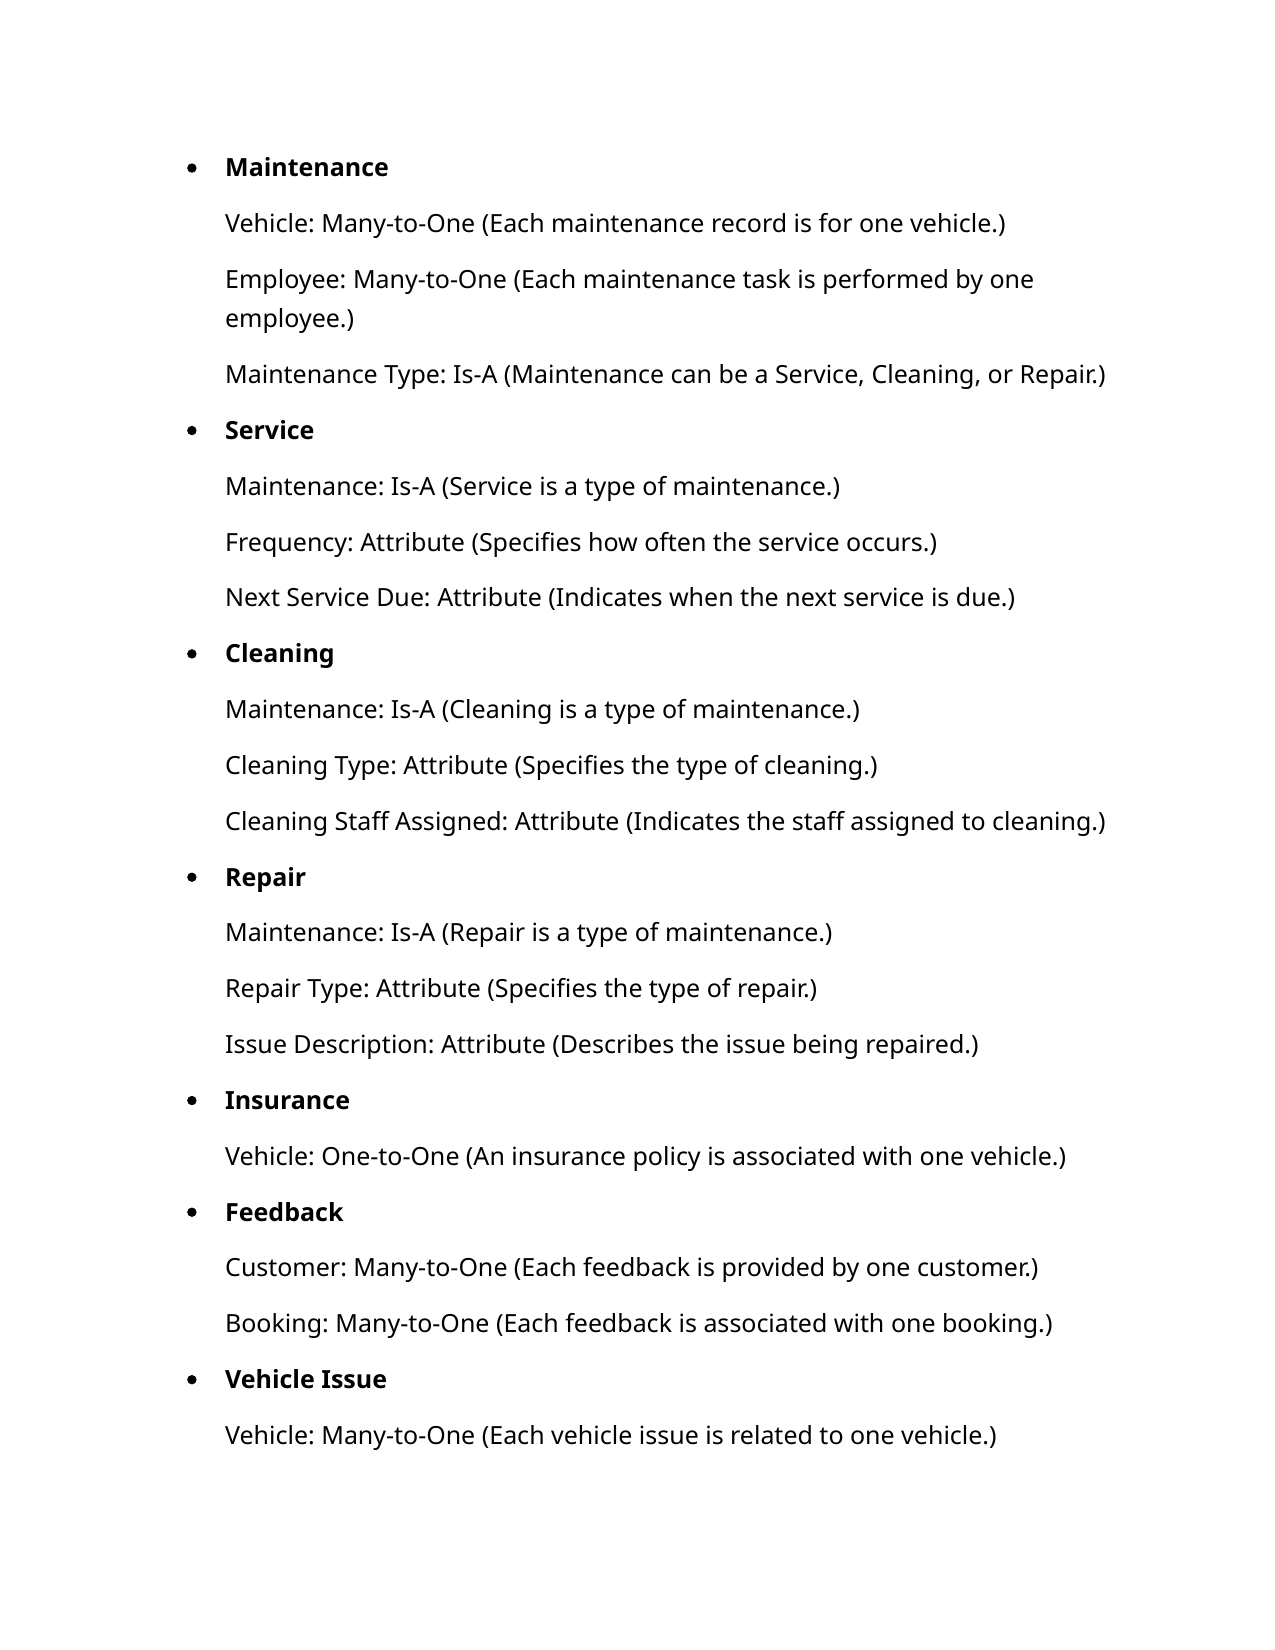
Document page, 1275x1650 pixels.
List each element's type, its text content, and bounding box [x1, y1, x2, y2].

text Booking: Many-to-One (Each feedback is associated with one booking.) [225, 1306, 1125, 1340]
list Feedback [187, 1194, 1125, 1228]
list Insurance [187, 1082, 1125, 1117]
list Vehicle Issue [187, 1362, 1125, 1396]
text Maintenance: Is-A (Repair is a type of maintenance.) [225, 915, 1125, 949]
text Maintenance: Is-A (Cleaning is a type of maintenance.) [225, 692, 1125, 726]
text Cleaning Type: Attribute (Specifies the type of cleaning.) [225, 747, 1125, 782]
list Service [187, 412, 1125, 447]
text Next Service Due: Attribute (Indicates when the next service is due.) [225, 580, 1125, 614]
text Vehicle: Many-to-One (Each vehicle issue is related to one vehicle.) [225, 1417, 1125, 1452]
text Maintenance Type: Is-A (Maintenance can be a Service, Cleaning, or Repair.) [225, 357, 1125, 391]
text Employee: Many-to-One (Each maintenance task is performed by one employee.) [225, 262, 1125, 335]
list Cleaning [187, 636, 1125, 670]
text Maintenance: Is-A (Service is a type of maintenance.) [225, 468, 1125, 502]
text Issue Description: Attribute (Describes the issue being repaired.) [225, 1027, 1125, 1061]
text Repair Type: Attribute (Specifies the type of repair.) [225, 971, 1125, 1005]
text Customer: Many-to-One (Each feedback is provided by one customer.) [225, 1250, 1125, 1284]
text Frequency: Attribute (Specifies how often the service occurs.) [225, 524, 1125, 558]
list Repair [187, 859, 1125, 893]
list Maintenance [187, 150, 1125, 184]
text Vehicle: One-to-One (An insurance policy is associated with one vehicle.) [150, 1138, 1125, 1172]
text Cleaning Staff Assigned: Attribute (Indicates the staff assigned to cleaning.) [225, 803, 1125, 837]
text Vehicle: Many-to-One (Each maintenance record is for one vehicle.) [225, 206, 1125, 240]
